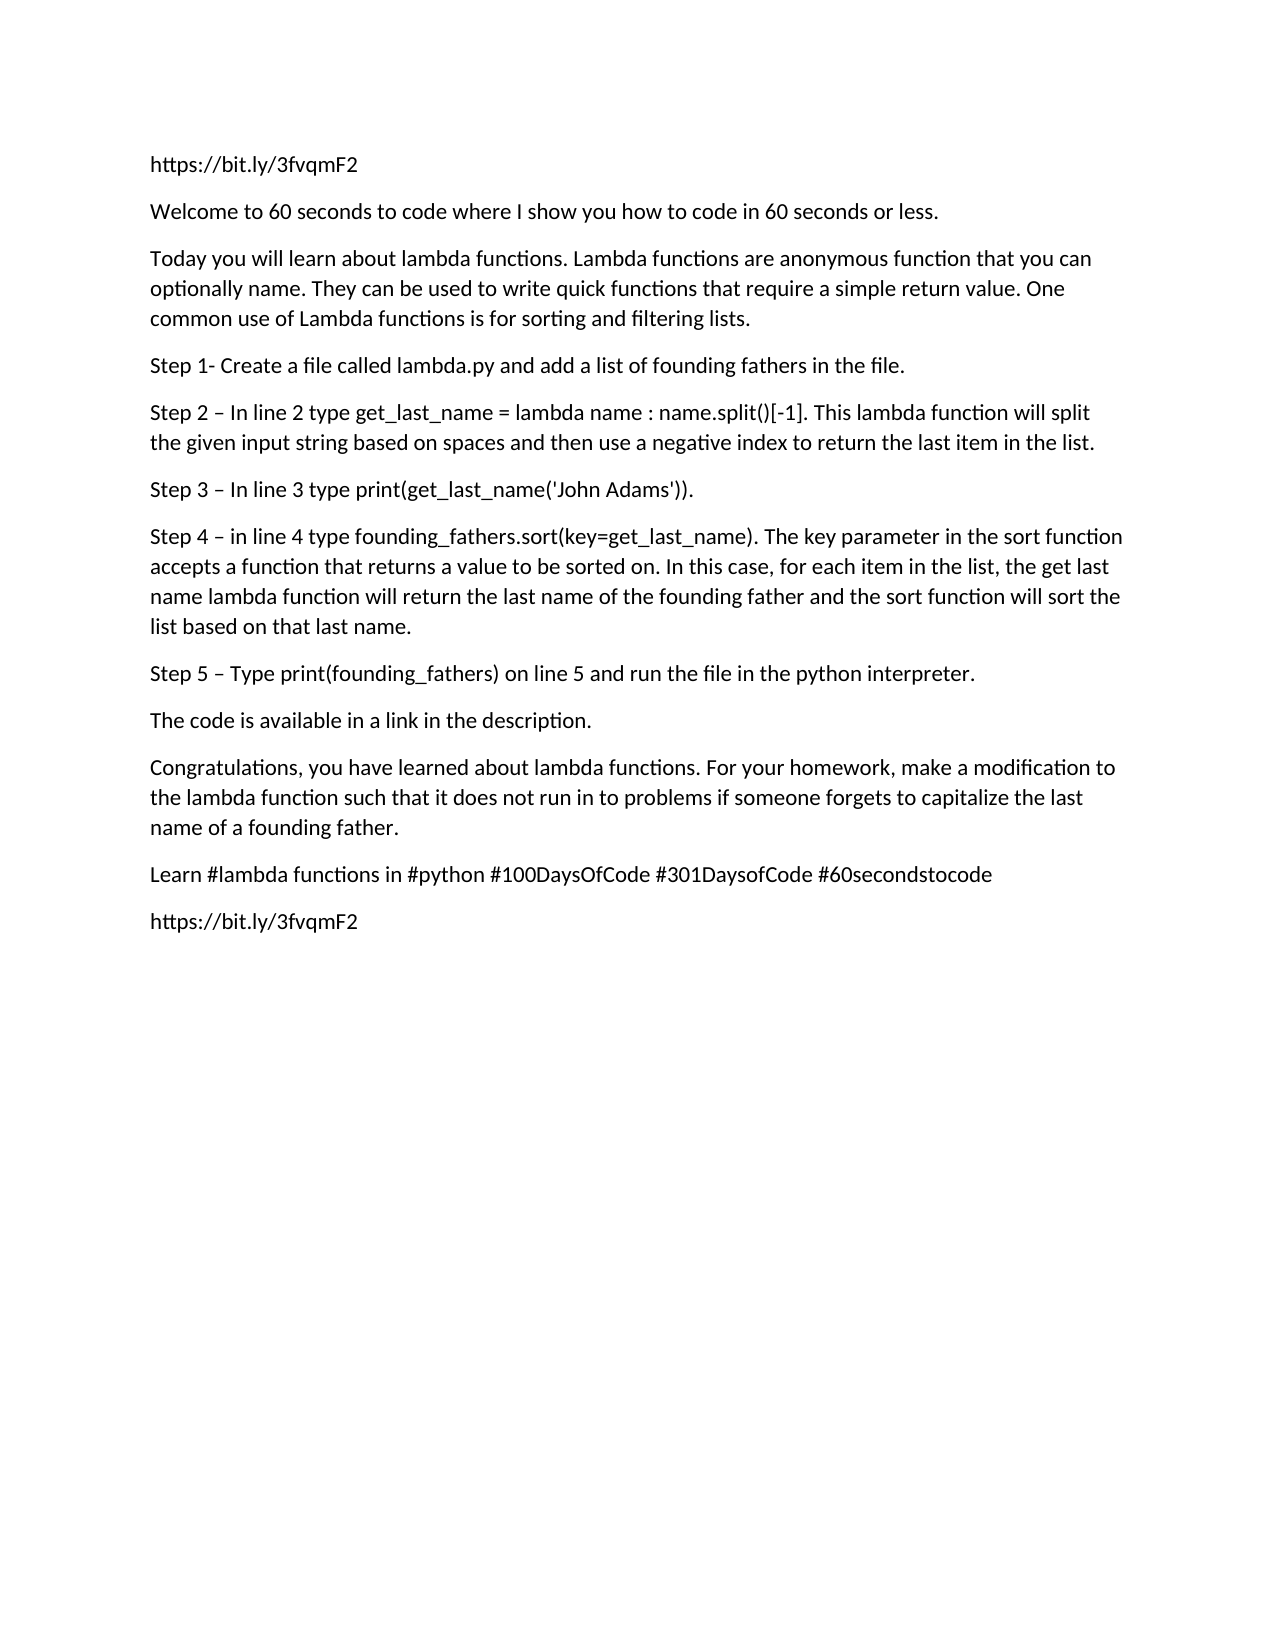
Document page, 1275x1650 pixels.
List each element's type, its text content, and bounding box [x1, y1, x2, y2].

text Step 2 – In line 2 type get_last_name = lambda name : name.split()[-1]. This lambda function will split the given input string based on spaces and then use a negative index to return the last item in the list. [150, 398, 1125, 456]
text Step 4 – in line 4 type founding_fathers.sort(key=get_last_name). The key parameter in the sort function accepts a function that returns a value to be sorted on. In this case, for each item in the list, the get last name lambda function will return the last name of the founding father and the sort function will sort the list based on that last name. [150, 522, 1125, 641]
text Today you will learn about lambda functions. Lambda functions are anonymous function that you can optionally name. They can be used to write quick functions that require a simple return value. One common use of Lambda functions is for sorting and filtering lists. [150, 244, 1125, 332]
text Step 3 – In line 3 type print(get_last_name('John Adams')). [150, 475, 1125, 503]
text Congratulations, you have learned about lambda functions. For your homework, make a modification to the lambda function such that it does not run in to problems if someone forgets to capitalize the last name of a founding father. [150, 753, 1125, 842]
text Welcome to 60 seconds to code where I show you how to code in 60 seconds or less. [150, 197, 1125, 225]
text The code is available in a link in the description. [150, 706, 1125, 734]
text Step 5 – Type print(founding_fathers) on line 5 and run the file in the python interpreter. [150, 659, 1125, 687]
text https://bit.ly/3fvqmF2 [150, 907, 1125, 935]
text Learn #lambda functions in #python #100DaysOfCode #301DaysofCode #60secondstocode [150, 860, 1125, 888]
text https://bit.ly/3fvqmF2 [150, 150, 1125, 178]
text Step 1- Create a file called lambda.py and add a list of founding fathers in the file. [150, 351, 1125, 379]
